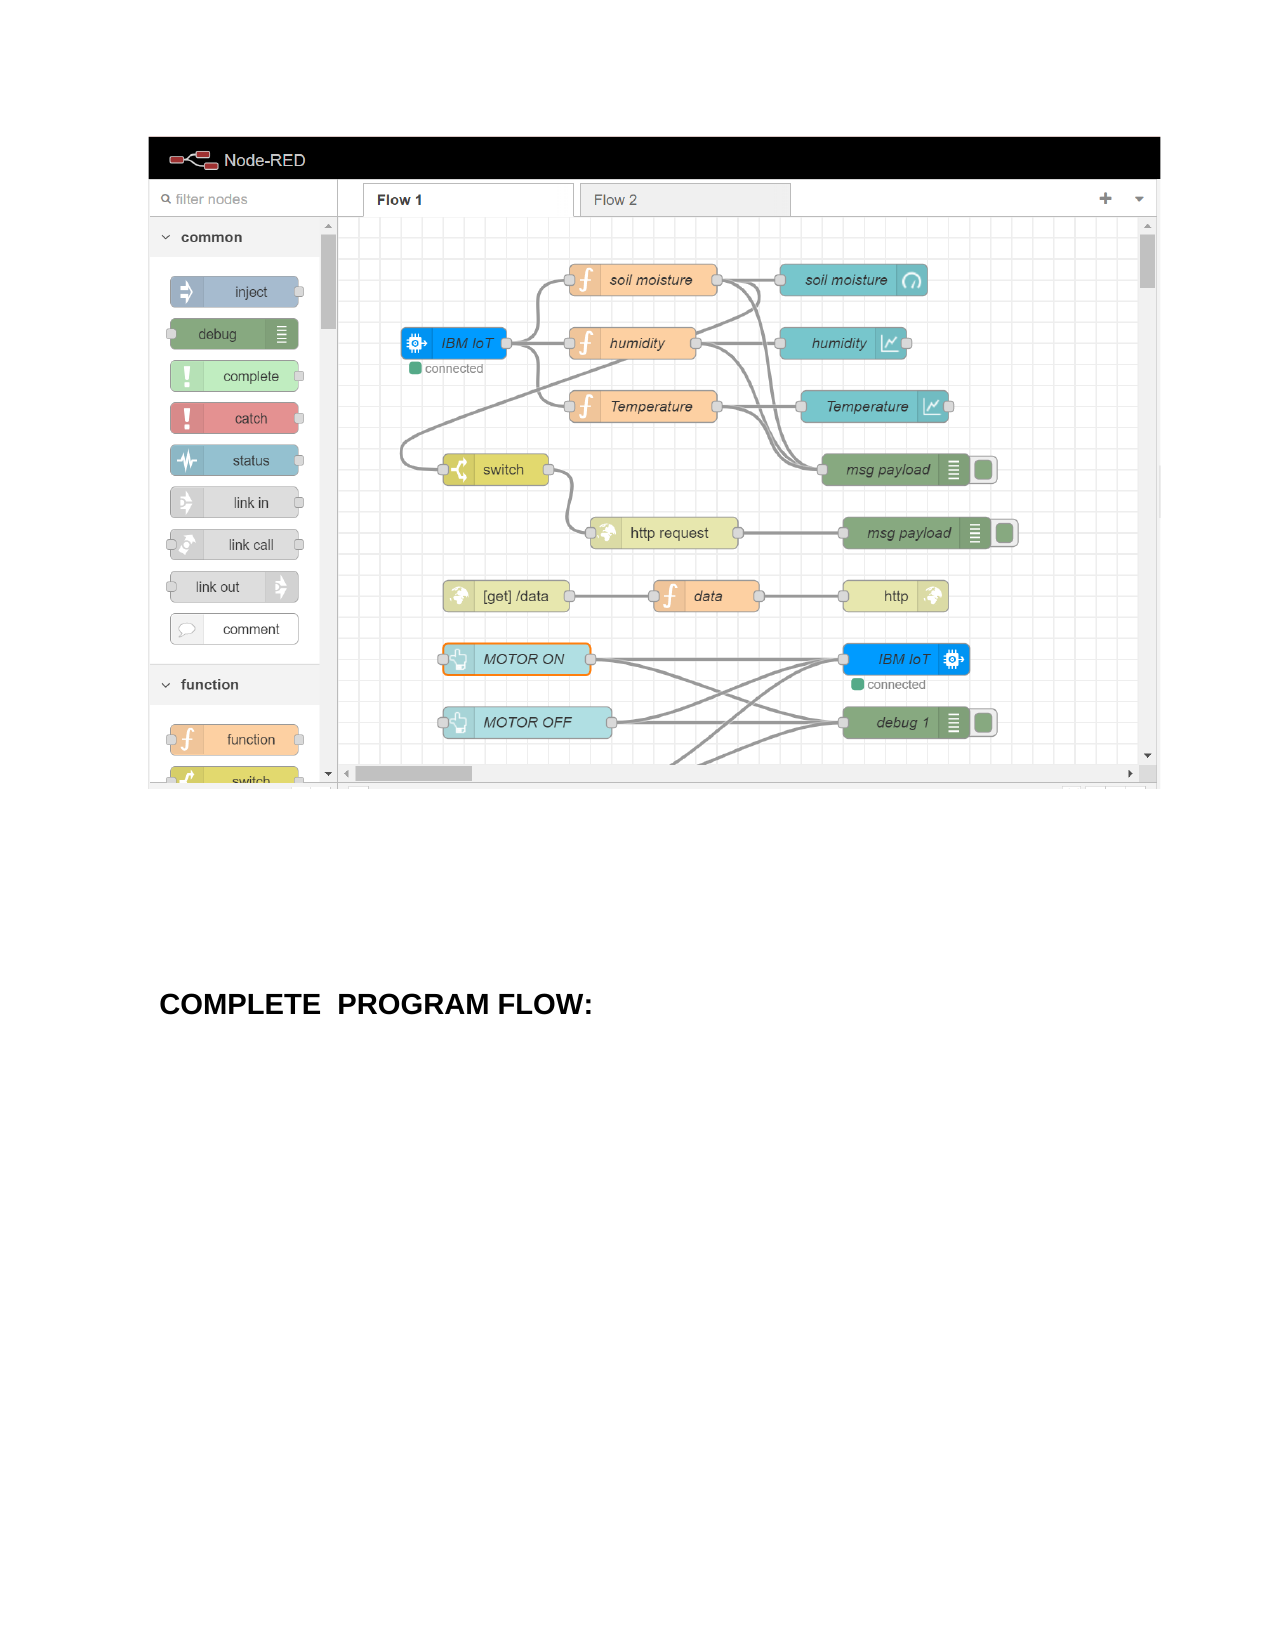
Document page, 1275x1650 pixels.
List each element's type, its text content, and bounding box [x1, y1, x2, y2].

text COMPLETE PROGRAM FLOW: [159, 987, 1216, 1020]
picture [148, 136, 1161, 789]
